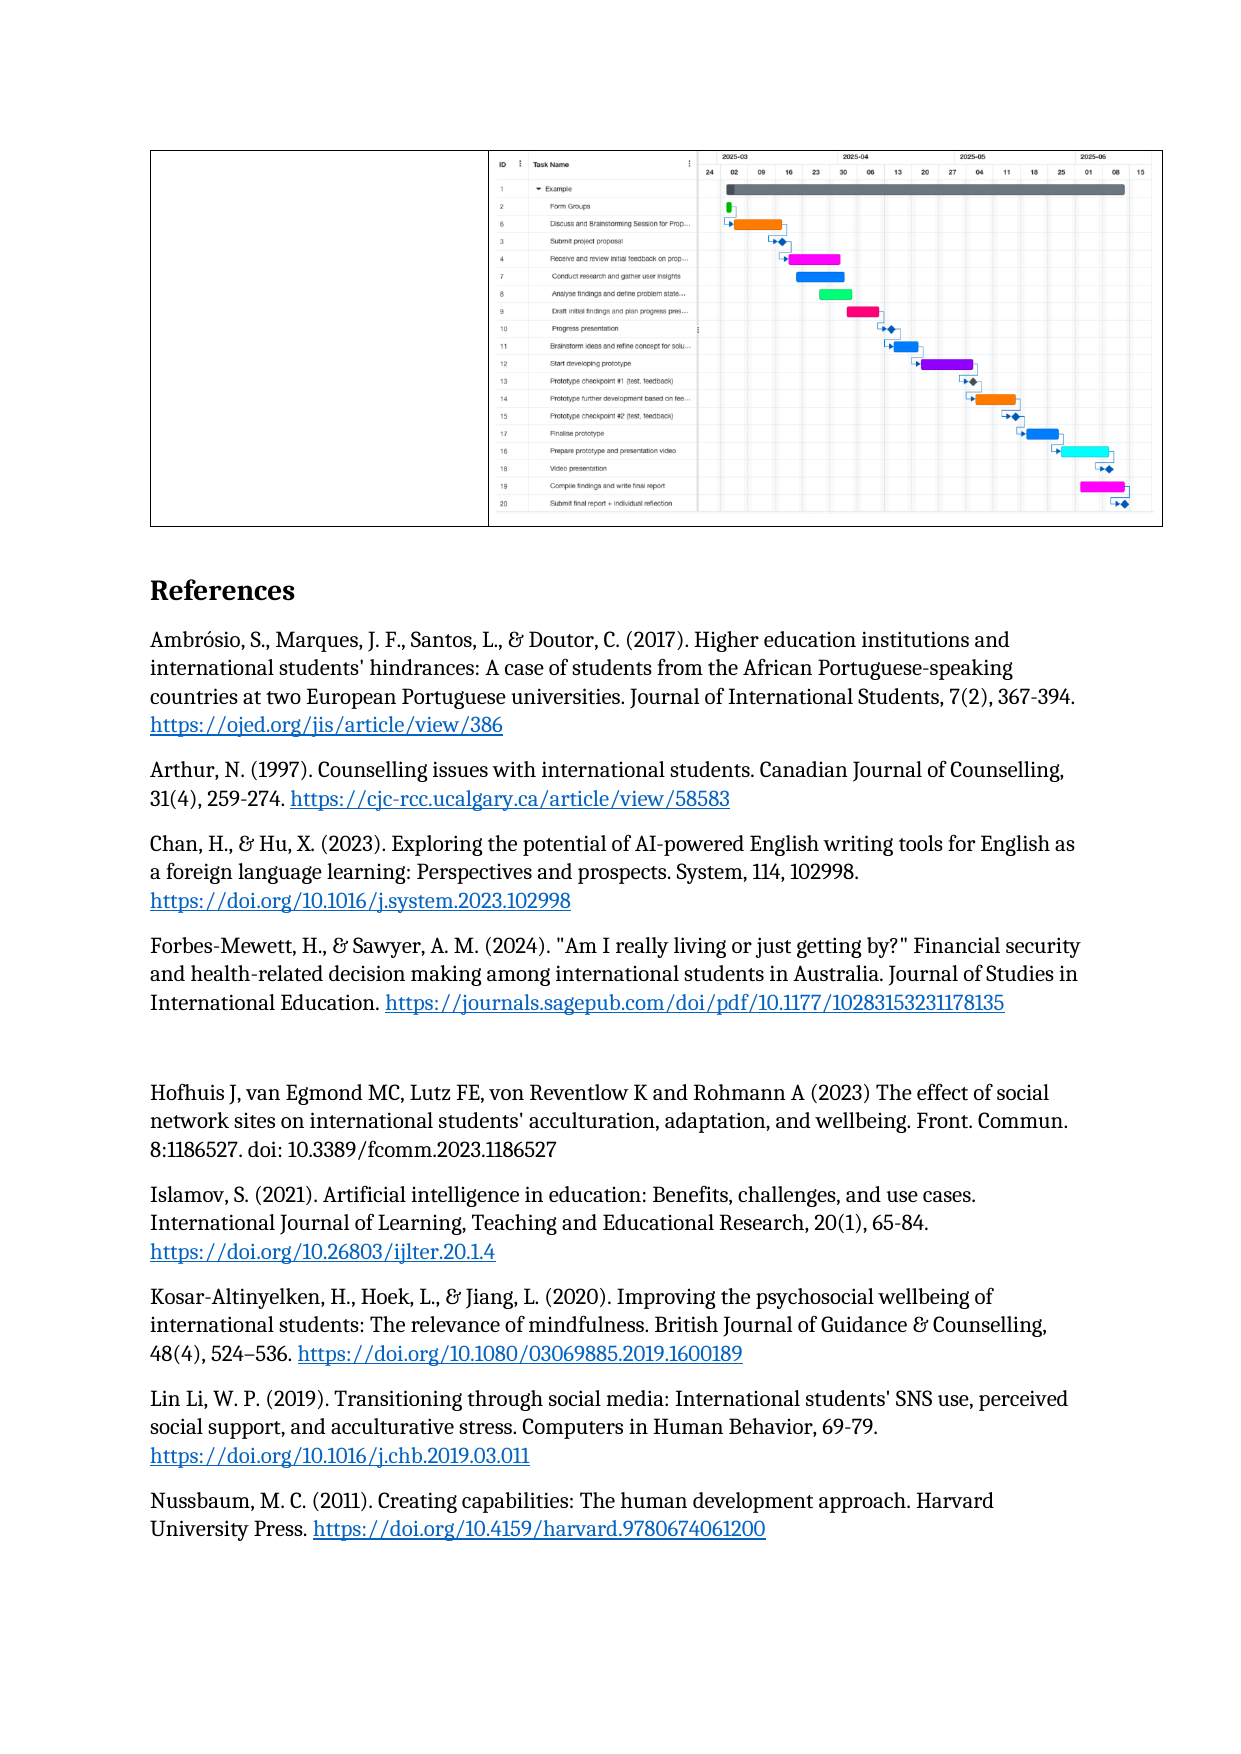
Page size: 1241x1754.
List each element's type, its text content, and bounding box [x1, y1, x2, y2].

text Ambrósio, S., Marques, J. F., Santos, L., & Doutor, C. (2017). Higher education institutions and international students' hindrances: A case of students from the African Portuguese-speaking countries at two European Portuguese universities. Journal of International Students, 7(2), 367-394. https://ojed.org/jis/article/view/386 [150, 627, 1090, 738]
text Lin Li, W. P. (2019). Transitioning through social media: International students' SNS use, perceived social support, and acculturative stress. Computers in Human Behavior, 69-79. https://doi.org/10.1016/j.chb.2019.03.011 [150, 1386, 1090, 1469]
text Arthur, N. (1997). Counselling issues with international students. Canadian Journal of Counselling, 31(4), 259-274. https://cjc-rcc.ucalgary.ca/article/view/58583 [150, 757, 1090, 812]
picture [496, 151, 1154, 514]
text Chan, H., & Hu, X. (2023). Exploring the potential of AI-powered English writing tools for English as a foreign language learning: Perspectives and prospects. System, 114, 102998. https://doi.org/10.1016/j.system.2023.102998 [150, 831, 1090, 914]
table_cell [151, 151, 488, 526]
text Hofhuis J, van Egmond MC, Lutz FE, von Reventlow K and Rohmann A (2023) The effect of social network sites on international students' acculturation, adaptation, and wellbeing. Front. Commun. 8:1186527. doi: 10.3389/fcomm.2023.1186527 [150, 1080, 1090, 1163]
text Forbes-Mewett, H., & Sawyer, A. M. (2024). "Am I really living or just getting by?" Financial security and health-related decision making among international students in Australia. Journal of Studies in International Education. https://journals.sagepub.com/doi/pdf/10.1177/10283153231178135 [150, 933, 1090, 1016]
text Nussbaum, M. C. (2011). Creating capabilities: The human development approach. Harvard University Press. https://doi.org/10.4159/harvard.9780674061200 [150, 1488, 1090, 1542]
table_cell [489, 151, 1162, 526]
text Islamov, S. (2021). Artificial intelligence in education: Benefits, challenges, and use cases. International Journal of Learning, Teaching and Educational Research, 20(1), 65-84. https://doi.org/10.26803/ijlter.20.1.4 [150, 1182, 1090, 1265]
text References [150, 574, 1090, 607]
text Kosar-Altinyelken, H., Hoek, L., & Jiang, L. (2020). Improving the psychosocial wellbeing of international students: The relevance of mindfulness. British Journal of Guidance & Counselling, 48(4), 524–536. https://doi.org/10.1080/03069885.2019.1600189 [150, 1284, 1090, 1367]
